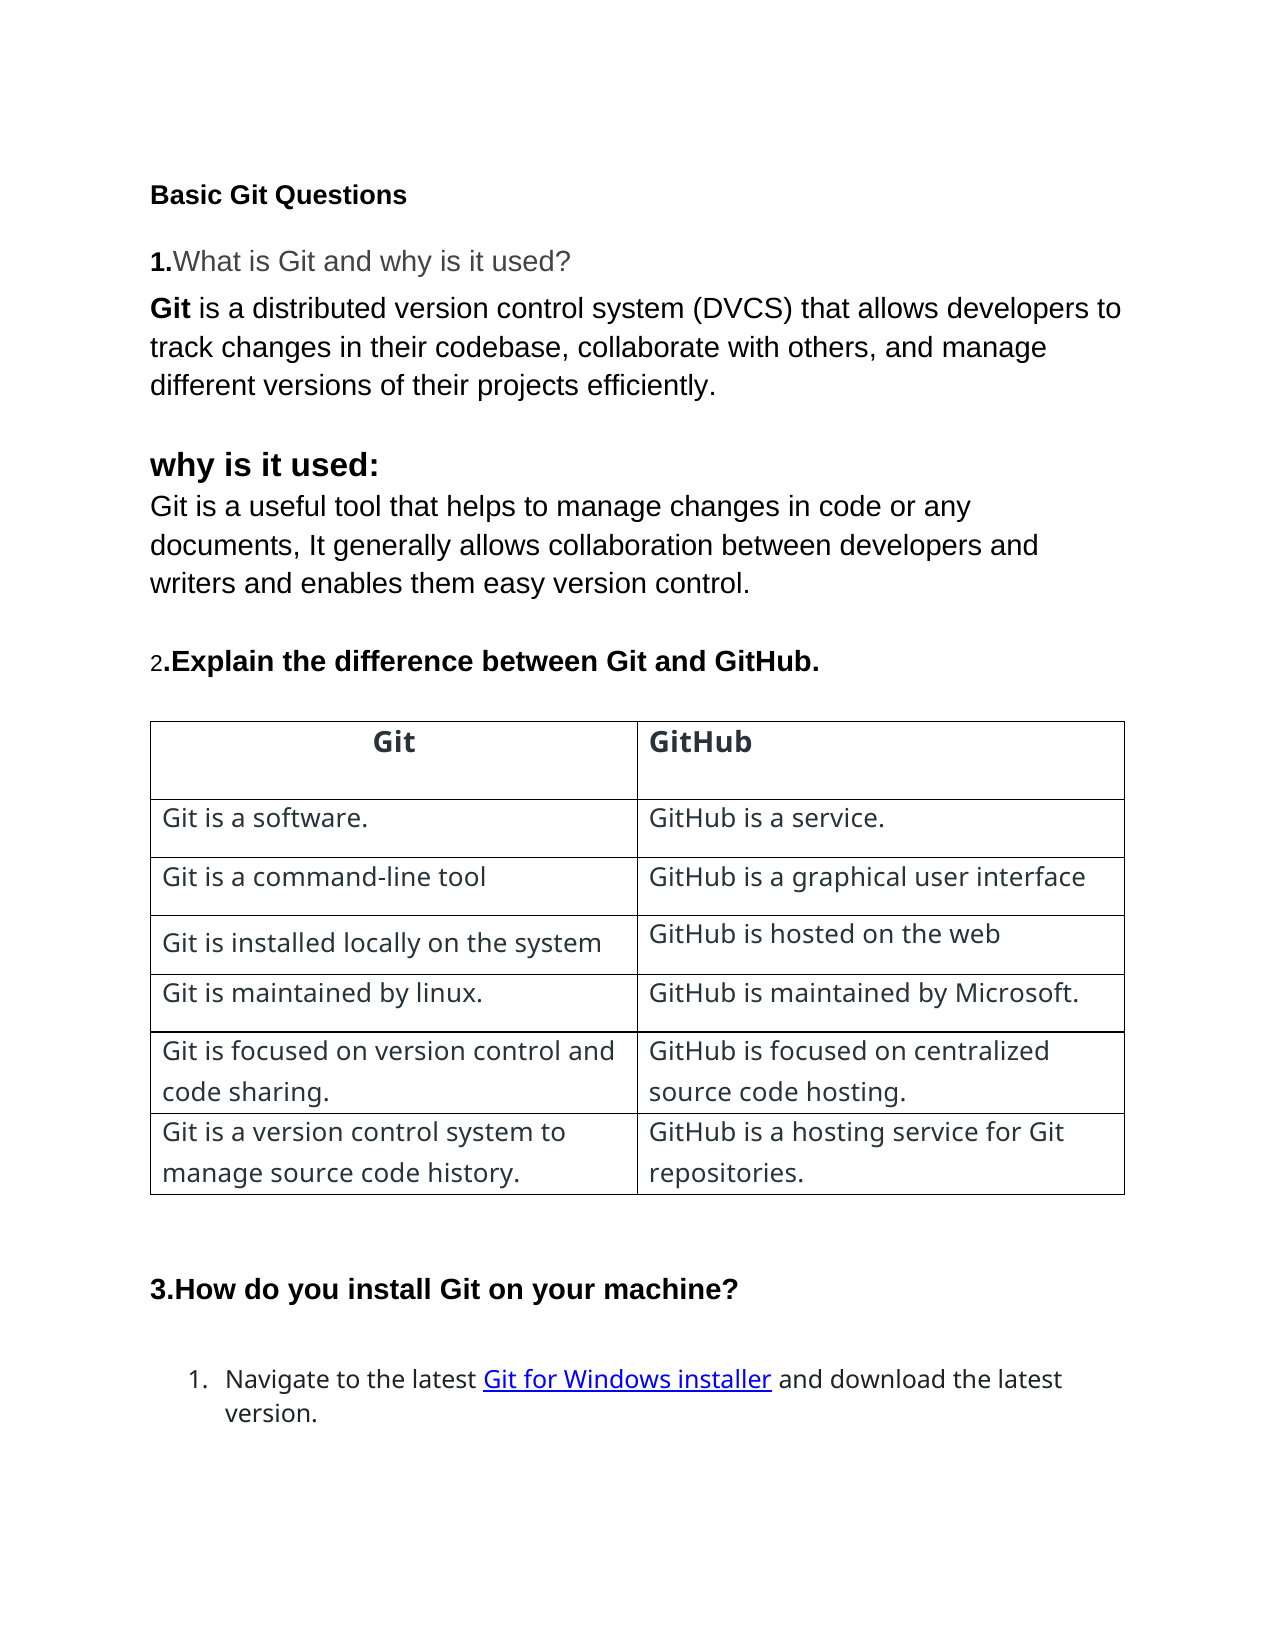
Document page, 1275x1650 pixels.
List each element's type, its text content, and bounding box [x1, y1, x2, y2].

table_cell GitHub is maintained by Microsoft. [638, 975, 1124, 1031]
text why is it used: [150, 445, 1125, 484]
table_cell GitHub is focused on centralized source code hosting. [638, 1033, 1124, 1113]
table_cell Git is a command-line tool [151, 858, 637, 915]
table_cell Git is a version control system to manage source code history. [151, 1114, 637, 1194]
table_header GitHub [638, 722, 1124, 799]
table_cell Git is installed locally on the system [151, 916, 637, 973]
table_cell Git is a software. [151, 800, 637, 857]
table_cell Git is focused on version control and code sharing. [151, 1033, 637, 1113]
table_cell GitHub is a hosting service for Git repositories. [638, 1114, 1124, 1194]
text 3.How do you install Git on your machine? [150, 1272, 1125, 1306]
table_cell Git is maintained by linux. [151, 975, 637, 1031]
table_header Git [151, 722, 637, 799]
table_cell GitHub is a graphical user interface [638, 858, 1124, 915]
text Git is a distributed version control system (DVCS) that allows developers to track changes in their codebase, collaborate with others, and manage different versions of their projects efficiently. [150, 291, 1125, 402]
table_cell GitHub is hosted on the web [638, 916, 1124, 973]
list Navigate to the latest Git for Windows installer and download the latest version. [187, 1362, 1125, 1430]
subtitle Basic Git Questions [150, 179, 1125, 210]
text 2.Explain the difference between Git and GitHub. [150, 644, 1125, 677]
subtitle 1.What is Git and why is it used? [150, 244, 1125, 278]
text Git is a useful tool that helps to manage changes in code or any documents, It generally allows collaboration between developers and writers and enables them easy version control. [150, 489, 1125, 600]
table_cell GitHub is a service. [638, 800, 1124, 857]
